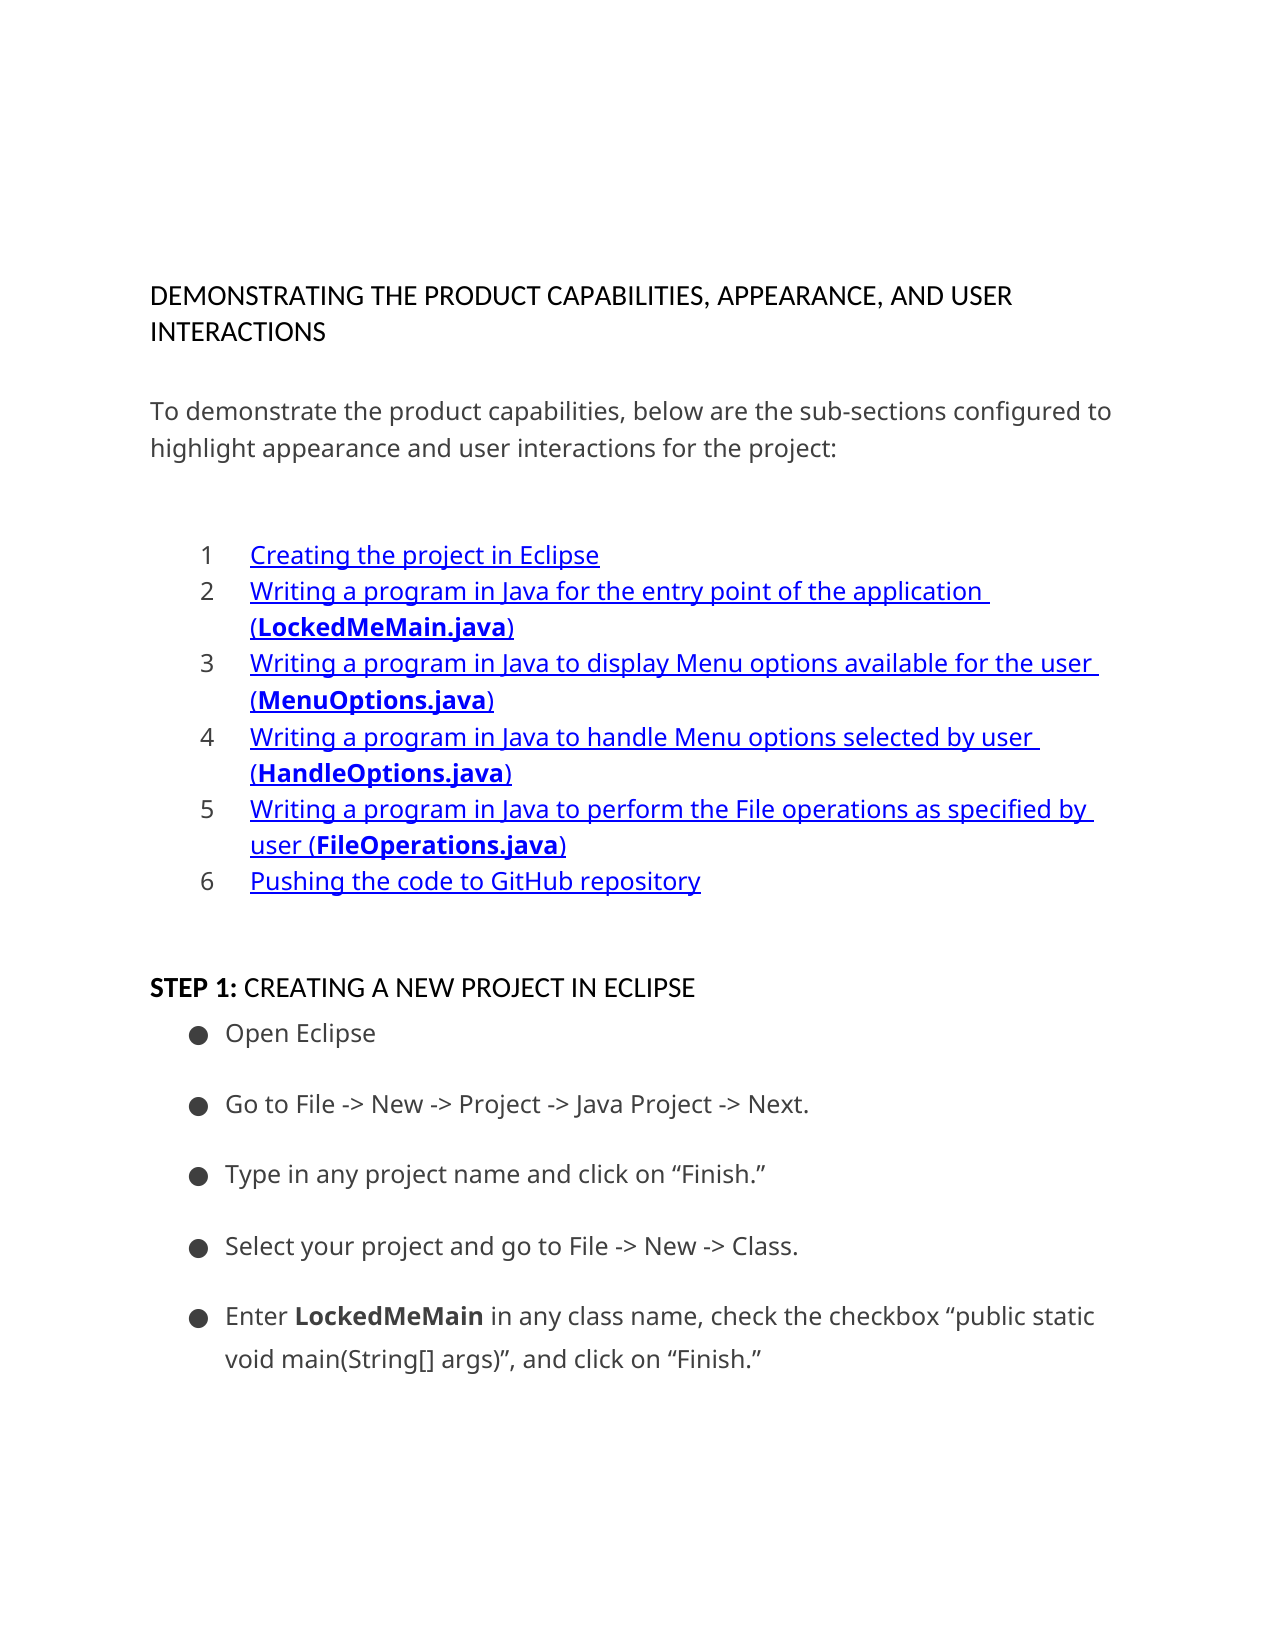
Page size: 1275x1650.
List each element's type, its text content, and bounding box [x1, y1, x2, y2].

list Select your project and go to File -> New -> Class. [187, 1218, 1125, 1269]
list Open Eclipse [187, 1005, 1125, 1056]
list Creating the project in Eclipse [200, 537, 1125, 572]
list Writing a program in Java for the entry point of the application (LockedMeMain.java) [200, 573, 1125, 644]
list Go to File -> New -> Project -> Java Project -> Next. [187, 1076, 1125, 1127]
subtitle Step 1: Creating a new project in Eclipse [150, 969, 1125, 1005]
list Pushing the code to GitHub repository [200, 863, 1125, 897]
text To demonstrate the product capabilities, below are the sub-sections configured to highlight appearance and user interactions for the project: [150, 394, 1125, 465]
list Writing a program in Java to perform the File operations as specified by user (FileOperations.java) [200, 791, 1125, 861]
list Writing a program in Java to display Menu options available for the user (MenuOptions.java) [200, 646, 1125, 716]
list Enter LockedMeMain in any class name, check the checkbox “public static void main(String[] args)”, and click on “Finish.” [187, 1289, 1125, 1376]
list Type in any project name and click on “Finish.” [187, 1147, 1125, 1198]
subtitle Demonstrating the product capabilities, appearance, and user interactions [150, 277, 1125, 349]
list Writing a program in Java to handle Menu options selected by user (HandleOptions.java) [200, 719, 1125, 789]
